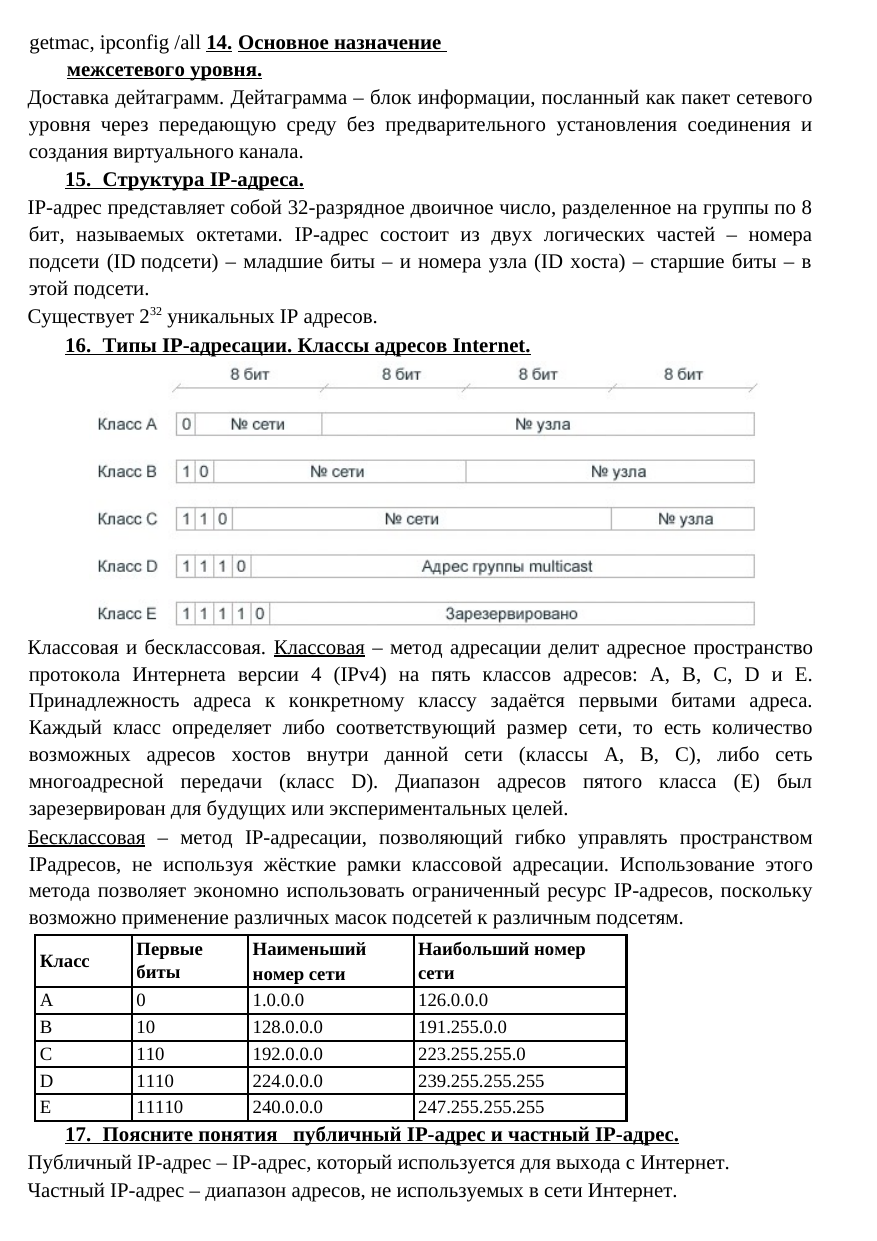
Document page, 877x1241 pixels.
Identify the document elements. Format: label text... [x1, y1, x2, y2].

text IP-адрес представляет собой 32-разрядное двоичное число, разделенное на группы по 8 бит, называемых октетами. IP-адрес состоит из двух логических частей – номера подсети (ID подсети) – младшие биты – и номера узла (ID хоста) – старшие биты – в этой подсети. [27, 195, 813, 300]
text Существует 232 уникальных IP адресов. [27, 304, 813, 328]
table_cell В [36, 1015, 131, 1039]
table_header Класс [36, 936, 131, 986]
table_cell D [36, 1068, 131, 1093]
text Бесклассовая – метод IP-адресации, позволяющий гибко управлять пространством IPадресов, не используя жёсткие рамки классовой адресации. Использование этого метода позволяет экономно использовать ограниченный ресурс IP-адресов, поскольку возможно применение различных масок подсетей к различным подсетям. [27, 825, 813, 929]
picture [89, 361, 760, 633]
table_header Наименьший номер сети [249, 936, 413, 986]
table_cell 1110 [133, 1068, 247, 1093]
table_header Наибольший номер сети [415, 936, 625, 986]
table_header Первые биты [133, 936, 247, 986]
table_cell 126.0.0.0 [415, 988, 625, 1013]
table_cell 192.0.0.0 [249, 1042, 413, 1066]
text getmac, ipconfig /all 14. Основное назначение межсетевого уровня. [29, 30, 503, 81]
table_cell 110 [133, 1042, 247, 1066]
table_cell 0 [133, 988, 247, 1013]
list Типы IP-адресации. Классы адресов Internet. [65, 333, 818, 357]
table_cell 247.255.255.255 [415, 1095, 625, 1120]
table_cell 128.0.0.0 [249, 1015, 413, 1039]
text Доставка дейтаграмм. Дейтаграмма – блок информации, посланный как пакет сетевого уровня через передающую среду без предварительного установления соединения и создания виртуального канала. [27, 85, 813, 163]
table_cell 11110 [133, 1095, 247, 1120]
table_cell 1.0.0.0 [249, 988, 413, 1013]
table_cell 239.255.255.255 [415, 1068, 625, 1093]
table_cell Е [36, 1095, 131, 1120]
table_cell 224.0.0.0 [249, 1068, 413, 1093]
table_cell С [36, 1042, 131, 1066]
text Классовая и бесклассовая. Классовая – метод адресации делит адресное пространство протокола Интернета версии 4 (IPv4) на пять классов адресов: A, B, C, D и E. Принадлежность адреса к конкретному классу задаётся первыми битами адреса. Каждый класс определяет либо соответствующий размер сети, то есть количество возможных адресов хостов внутри данной сети (классы А, В, С), либо сеть многоадресной передачи (класс D). Диапазон адресов пятого класса (E) был зарезервирован для будущих или экспериментальных целей. [27, 635, 813, 820]
table_cell А [36, 988, 131, 1013]
table_cell 240.0.0.0 [249, 1095, 413, 1120]
text Публичный IP-адрес – IP-адрес, который используется для выхода с Интернет. [27, 1149, 818, 1174]
table_cell 223.255.255.0 [415, 1042, 625, 1066]
table_cell 191.255.0.0 [415, 1015, 625, 1039]
table_cell 10 [133, 1015, 247, 1039]
list Поясните понятия публичный IP-адрес и частный IP-адрес. [65, 1122, 818, 1146]
list Структура IP-адреса. [65, 167, 818, 191]
text Частный IP-адрес – диапазон адресов, не используемых в сети Интернет. [27, 1178, 813, 1202]
